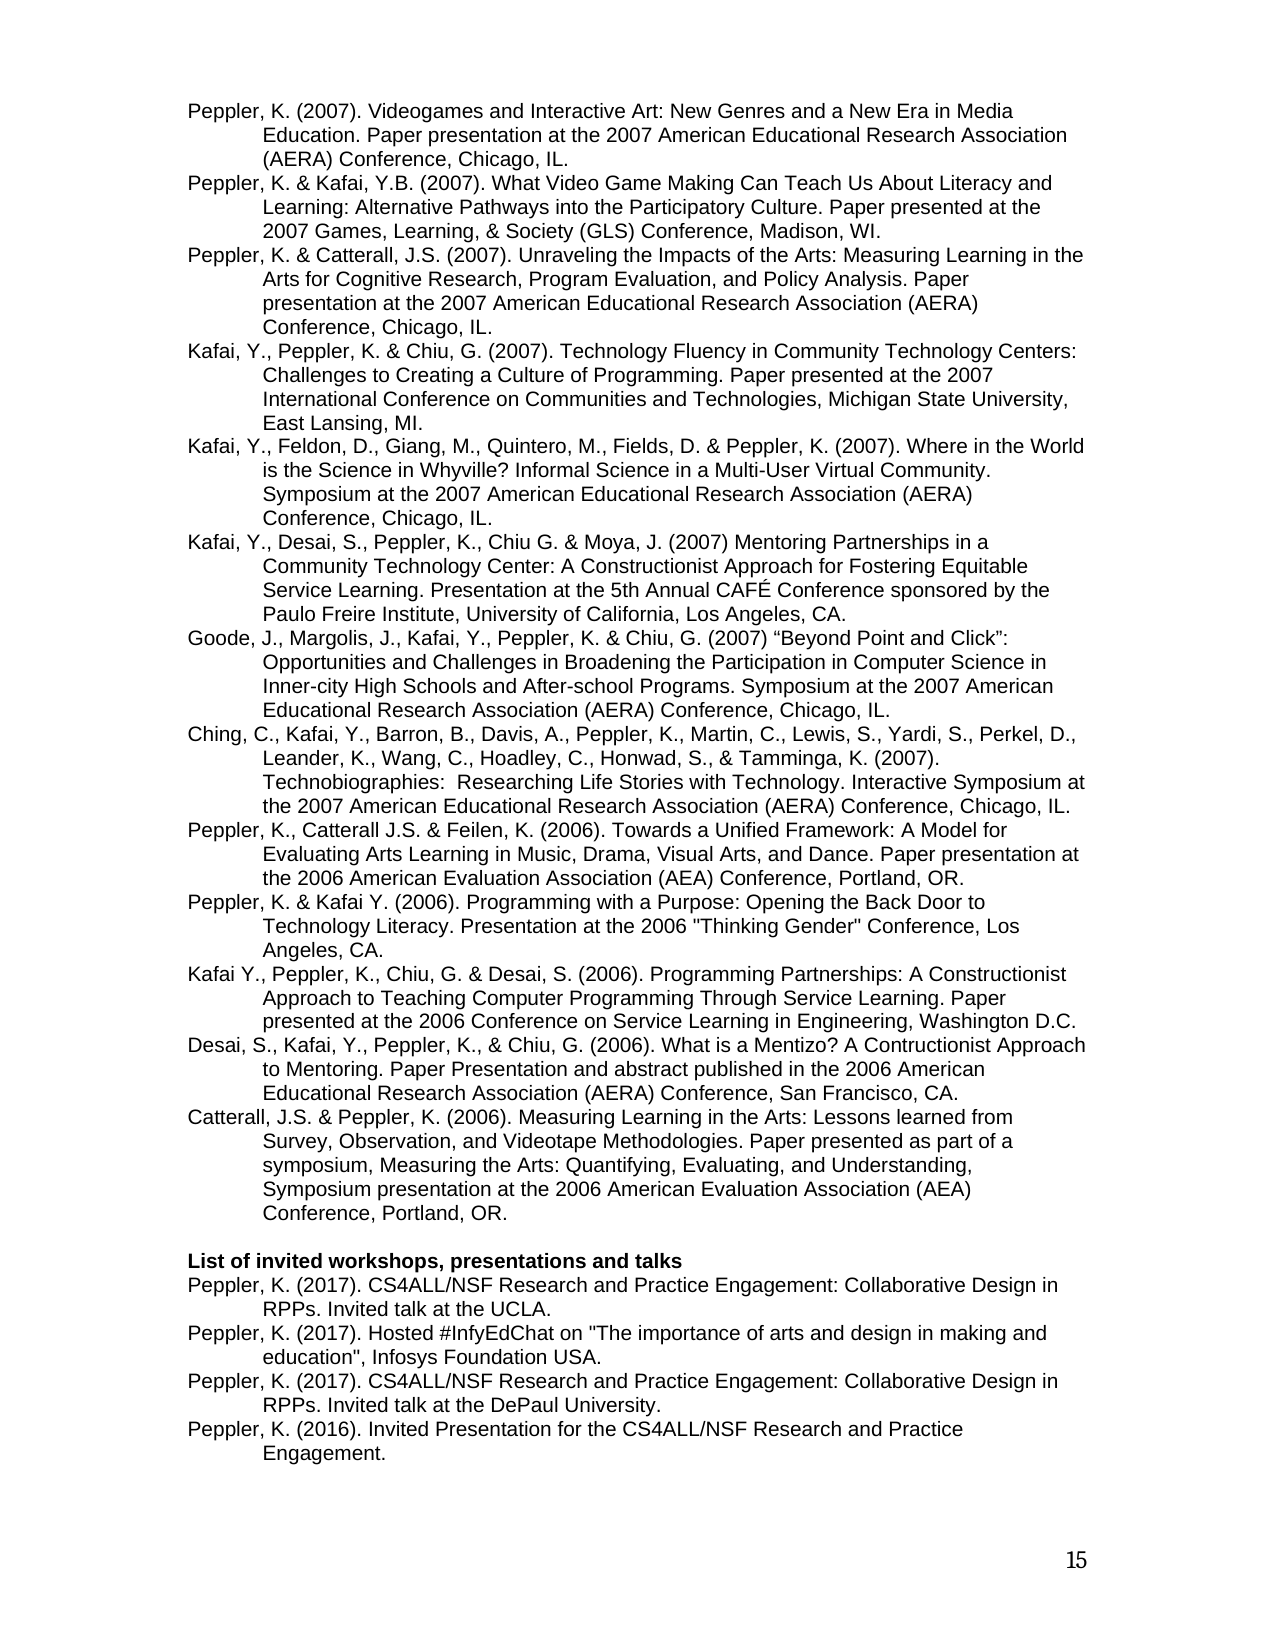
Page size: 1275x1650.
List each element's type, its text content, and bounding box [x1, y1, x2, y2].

text Peppler, K., Catterall J.S. & Feilen, K. (2006). Towards a Unified Framework: A Model for Evaluating Arts Learning in Music, Drama, Visual Arts, and Dance. Paper presentation at the 2006 American Evaluation Association (AEA) Conference, Portland, OR. [187, 818, 1087, 889]
text Peppler, K. & Kafai Y. (2006). Programming with a Purpose: Opening the Back Door to Technology Literacy. Presentation at the 2006 "Thinking Gender" Conference, Los Angeles, CA. [187, 889, 1087, 961]
text Ching, C., Kafai, Y., Barron, B., Davis, A., Peppler, K., Martin, C., Lewis, S., Yardi, S., Perkel, D., Leander, K., Wang, C., Hoadley, C., Honwad, S., & Tamminga, K. (2007). Technobiographies: Researching Life Stories with Technology. Interactive Symposium at the 2007 American Educational Research Association (AERA) Conference, Chicago, IL. [187, 722, 1087, 818]
text List of invited workshops, presentations and talks [187, 1249, 1087, 1273]
text Kafai, Y., Peppler, K. & Chiu, G. (2007). Technology Fluency in Community Technology Centers: Challenges to Creating a Culture of Programming. Paper presented at the 2007 International Conference on Communities and Technologies, Michigan State University, East Lansing, MI. [187, 338, 1087, 434]
text Kafai, Y., Desai, S., Peppler, K., Chiu G. & Moya, J. (2007) Mentoring Partnerships in a Community Technology Center: A Constructionist Approach for Fostering Equitable Service Learning. Presentation at the 5th Annual CAFÉ Conference sponsored by the Paulo Freire Institute, University of California, Los Angeles, CA. [187, 530, 1087, 626]
text Peppler, K. (2017). CS4ALL/NSF Research and Practice Engagement: Collaborative Design in RPPs. Invited talk at the DePaul University. [187, 1369, 1087, 1417]
text Peppler, K. & Kafai, Y.B. (2007). What Video Game Making Can Teach Us About Literacy and Learning: Alternative Pathways into the Participatory Culture. Paper presented at the 2007 Games, Learning, & Society (GLS) Conference, Madison, WI. [187, 171, 1087, 243]
text Catterall, J.S. & Peppler, K. (2006). Measuring Learning in the Arts: Lessons learned from Survey, Observation, and Videotape Methodologies. Paper presented as part of a symposium, Measuring the Arts: Quantifying, Evaluating, and Understanding, Symposium presentation at the 2006 American Evaluation Association (AEA) Conference, Portland, OR. [187, 1105, 1087, 1225]
text Peppler, K. (2017). CS4ALL/NSF Research and Practice Engagement: Collaborative Design in RPPs. Invited talk at the UCLA. [187, 1273, 1087, 1321]
text Peppler, K. & Catterall, J.S. (2007). Unraveling the Impacts of the Arts: Measuring Learning in the Arts for Cognitive Research, Program Evaluation, and Policy Analysis. Paper presentation at the 2007 American Educational Research Association (AERA) Conference, Chicago, IL. [187, 243, 1087, 338]
text Peppler, K. (2017). Hosted #InfyEdChat on "The importance of arts and design in making and education", Infosys Foundation USA. [187, 1321, 1087, 1369]
text Kafai Y., Peppler, K., Chiu, G. & Desai, S. (2006). Programming Partnerships: A Constructionist Approach to Teaching Computer Programming Through Service Learning. Paper presented at the 2006 Conference on Service Learning in Engineering, Washington D.C. [187, 961, 1087, 1033]
text Desai, S., Kafai, Y., Peppler, K., & Chiu, G. (2006). What is a Mentizo? A Contructionist Approach to Mentoring. Paper Presentation and abstract published in the 2006 American Educational Research Association (AERA) Conference, San Francisco, CA. [187, 1033, 1087, 1105]
text Peppler, K. (2007). Videogames and Interactive Art: New Genres and a New Era in Media Education. Paper presentation at the 2007 American Educational Research Association (AERA) Conference, Chicago, IL. [187, 99, 1087, 171]
text Peppler, K. (2016). Invited Presentation for the CS4ALL/NSF Research and Practice Engagement. [187, 1417, 1087, 1464]
text Kafai, Y., Feldon, D., Giang, M., Quintero, M., Fields, D. & Peppler, K. (2007). Where in the World is the Science in Whyville? Informal Science in a Multi-User Virtual Community. Symposium at the 2007 American Educational Research Association (AERA) Conference, Chicago, IL. [187, 434, 1087, 530]
text Goode, J., Margolis, J., Kafai, Y., Peppler, K. & Chiu, G. (2007) “Beyond Point and Click”: Opportunities and Challenges in Broadening the Participation in Computer Science in Inner-city High Schools and After-school Programs. Symposium at the 2007 American Educational Research Association (AERA) Conference, Chicago, IL. [187, 626, 1087, 722]
